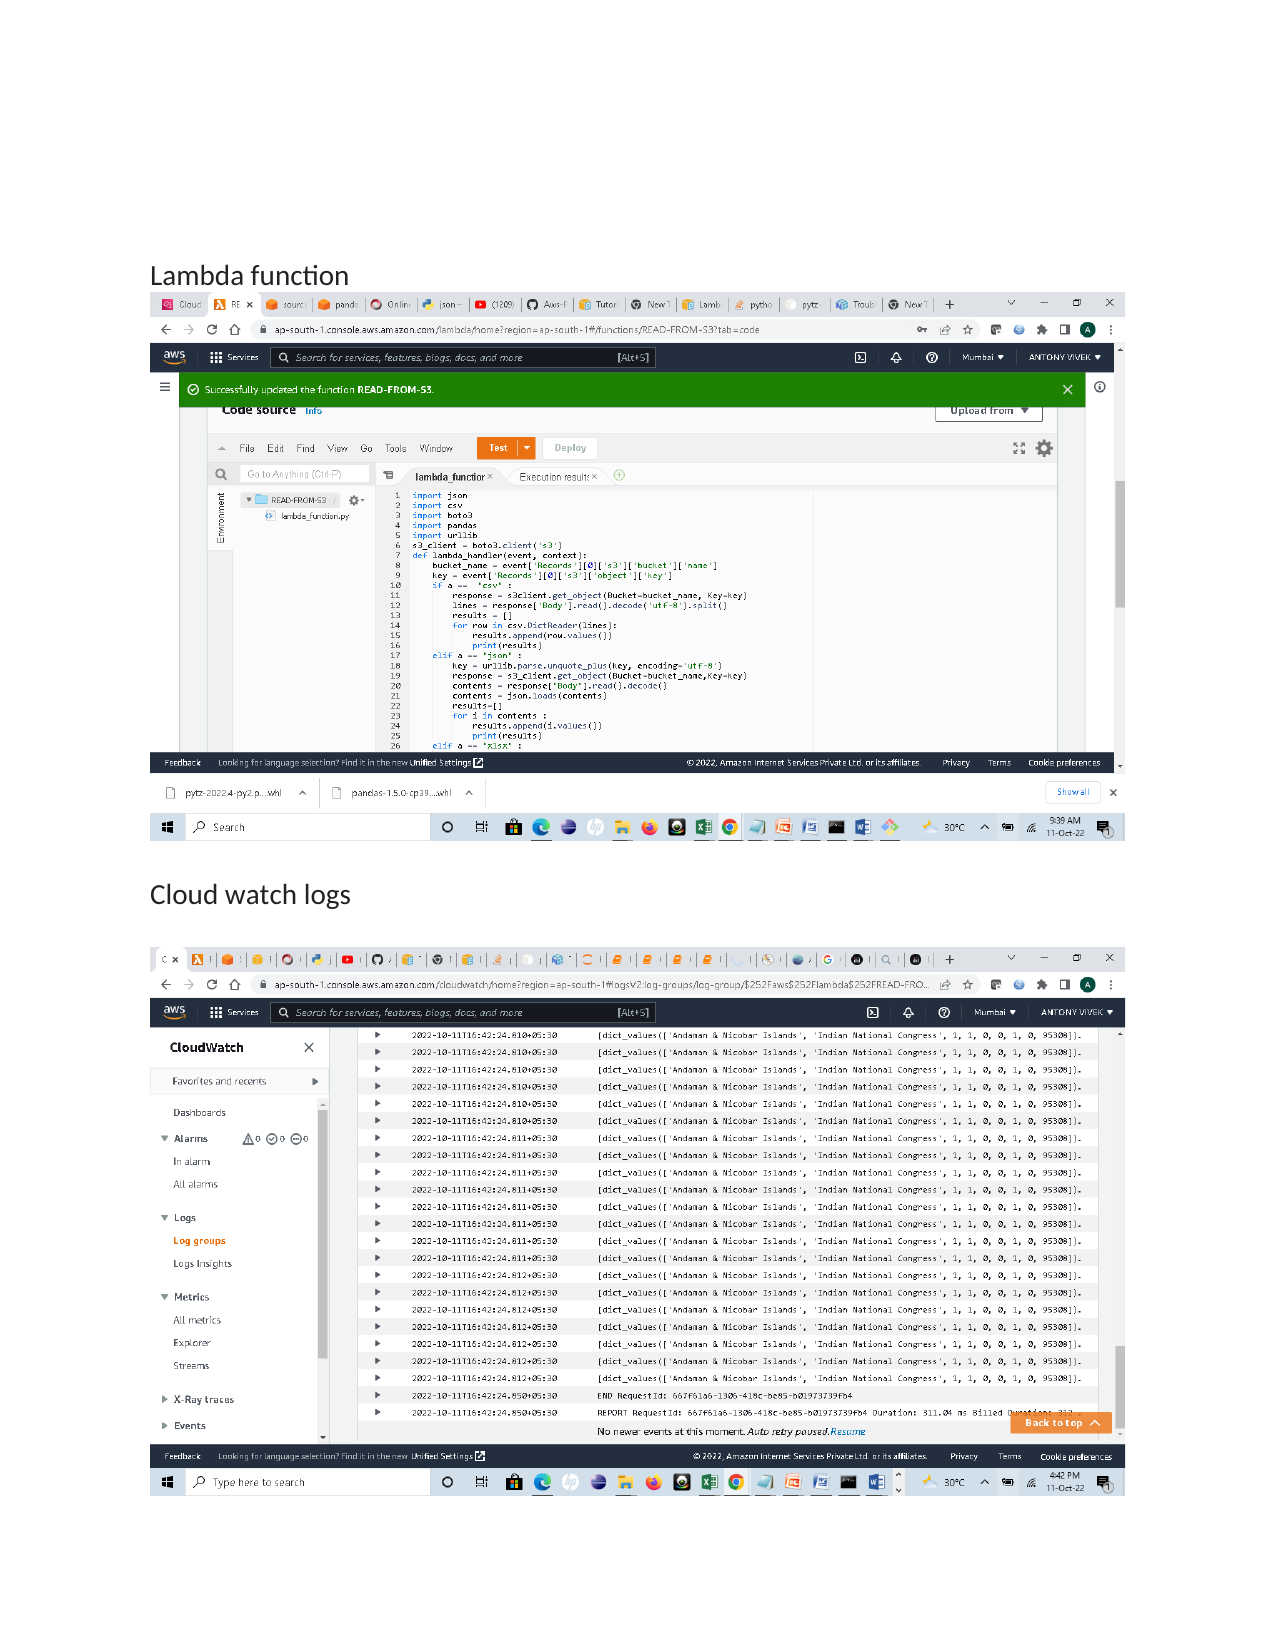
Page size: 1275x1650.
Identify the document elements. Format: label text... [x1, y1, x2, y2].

picture [150, 292, 1125, 841]
text Cloud watch logs [150, 876, 1125, 912]
picture [150, 947, 1125, 1496]
text Lambda function [150, 257, 1125, 292]
